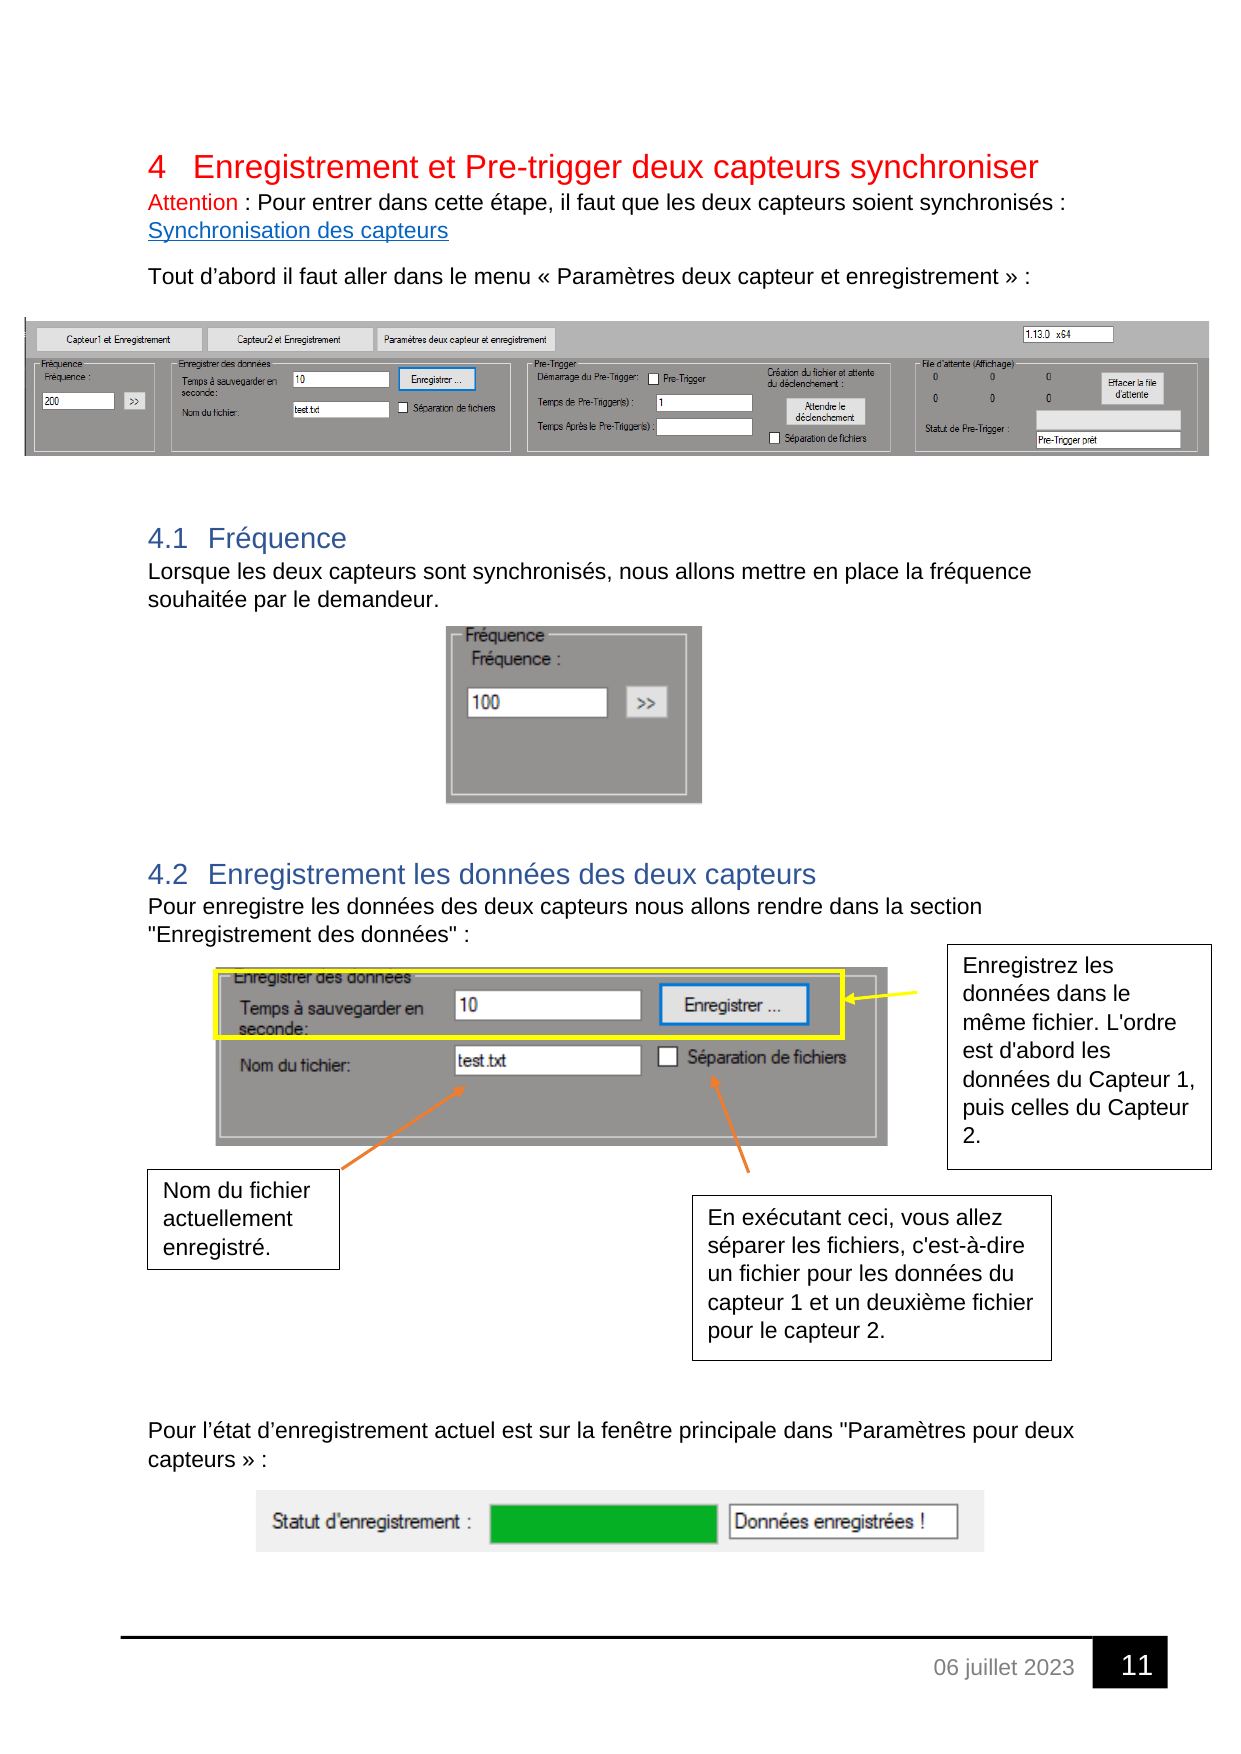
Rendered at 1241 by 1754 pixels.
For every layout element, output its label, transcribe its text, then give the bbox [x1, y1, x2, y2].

picture [445, 626, 703, 805]
subtitle Fréquence [148, 521, 1093, 555]
text Pour enregistre les données des deux capteurs nous allons rendre dans la section "Enregistrement des données" : [148, 893, 1093, 948]
text Attention : Pour entrer dans cette étape, il faut que les deux capteurs soient synchronisés : Synchronisation des capteurs [148, 189, 1093, 244]
text Pour l’état d’enregistrement actuel est sur la fenêtre principale dans "Paramètres pour deux capteurs » : [148, 1417, 1093, 1472]
picture [218, 973, 840, 1035]
text Lorsque les deux capteurs sont synchronisés, nous allons mettre en place la fréquence souhaitée par le demandeur. [148, 558, 1093, 612]
picture [255, 1490, 985, 1552]
subtitle Enregistrement les données des deux capteurs [148, 857, 1093, 890]
picture [24, 317, 1210, 456]
subtitle Enregistrement et Pre-trigger deux capteurs synchroniser [148, 148, 1093, 186]
picture [215, 997, 888, 1146]
text Tout d’abord il faut aller dans le menu « Paramètres deux capteur et enregistrement » : [148, 263, 1093, 289]
picture [215, 967, 888, 997]
